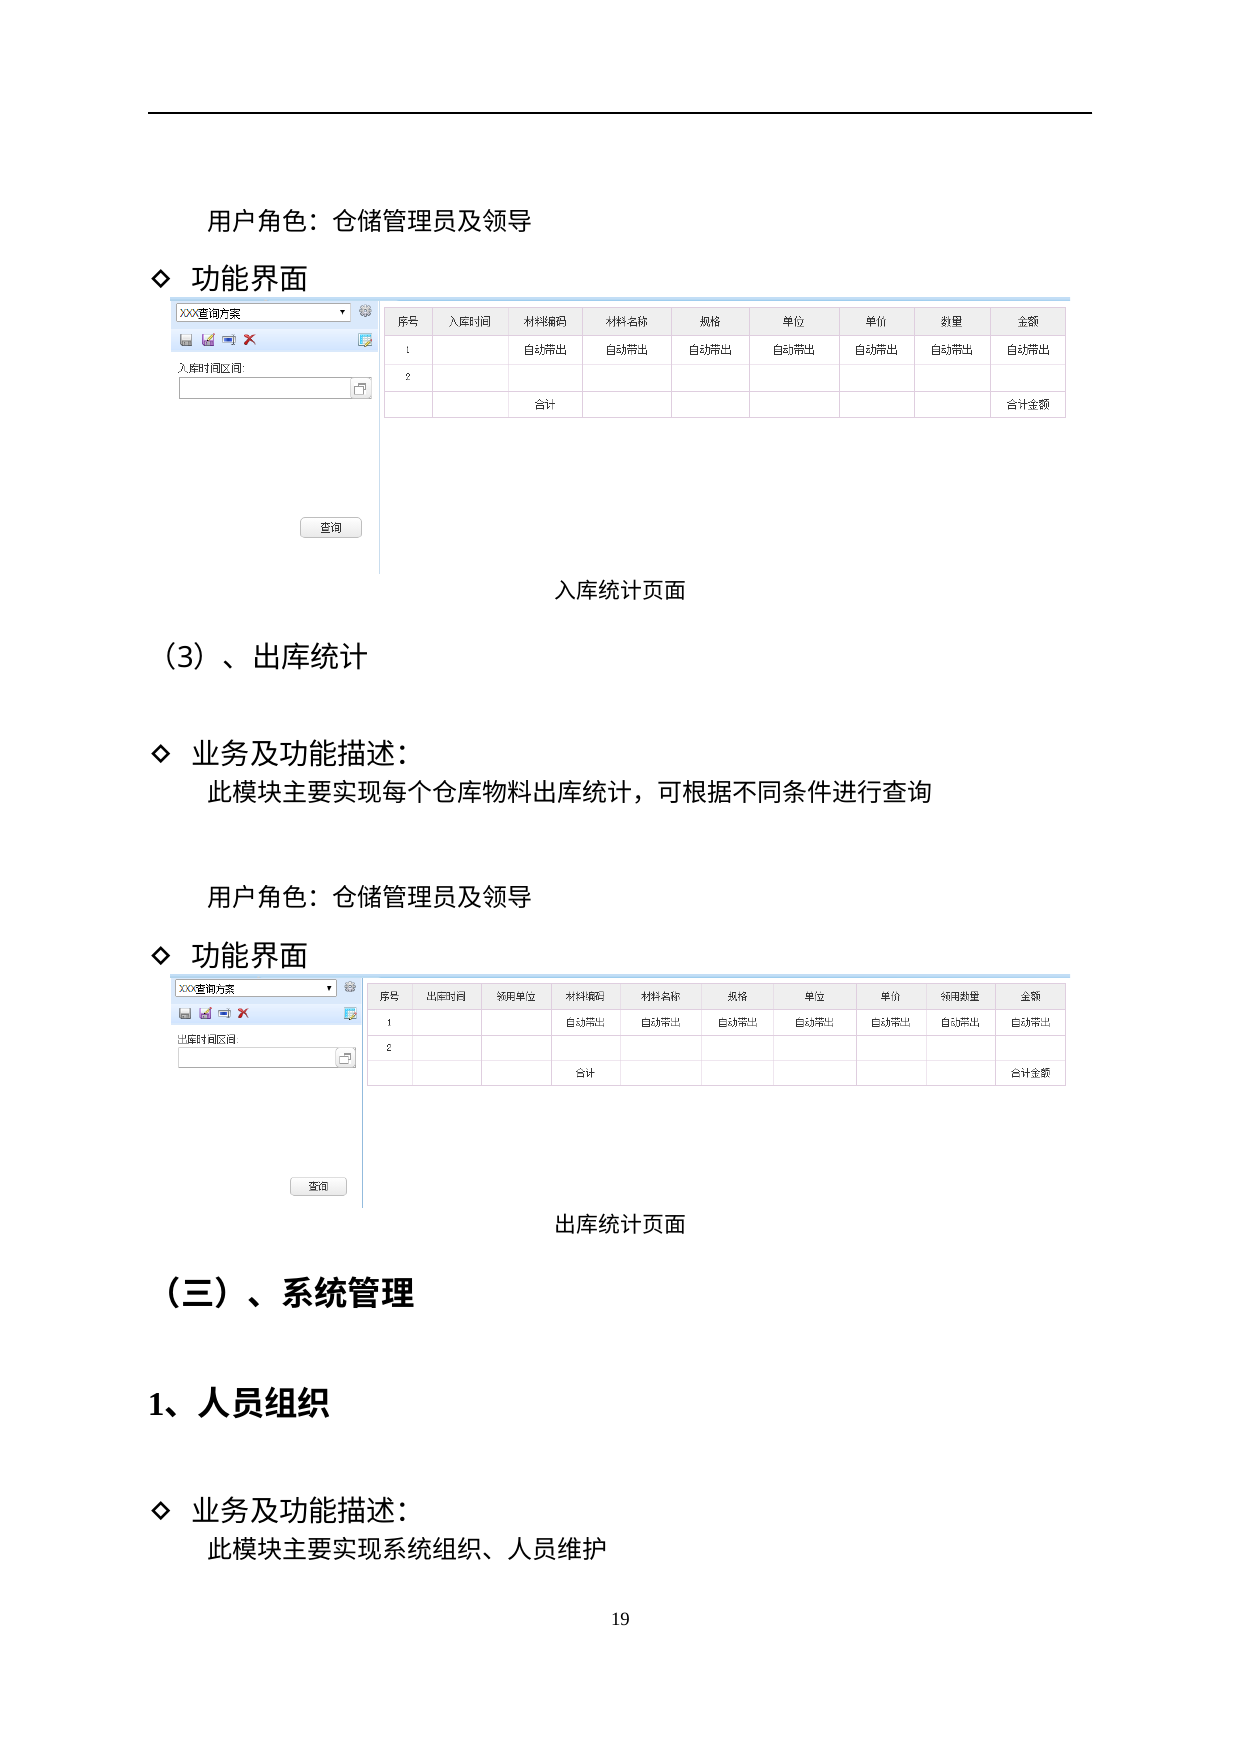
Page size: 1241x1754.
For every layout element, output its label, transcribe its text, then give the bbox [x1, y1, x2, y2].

subtitle （三）、系统管理 [148, 1266, 1092, 1314]
list 功能界面 [148, 932, 1092, 974]
subtitle （3）、出库统计 [148, 634, 1092, 676]
picture [170, 297, 1071, 574]
subtitle 1、人员组织 [148, 1377, 1092, 1425]
list 业务及功能描述： [148, 1487, 1092, 1529]
picture [170, 974, 1071, 1208]
text 用户角色：仓储管理员及领导 [148, 201, 1092, 237]
text 出库统计页面 [148, 1207, 1092, 1239]
text 用户角色：仓储管理员及领导 [148, 878, 1092, 914]
list 业务及功能描述： [148, 730, 1092, 772]
text 入库统计页面 [148, 573, 1092, 605]
text 此模块主要实现每个仓库物料出库统计，可根据不同条件进行查询 [148, 772, 1092, 809]
list 功能界面 [148, 255, 1092, 298]
text 此模块主要实现系统组织、人员维护 [148, 1529, 1092, 1566]
